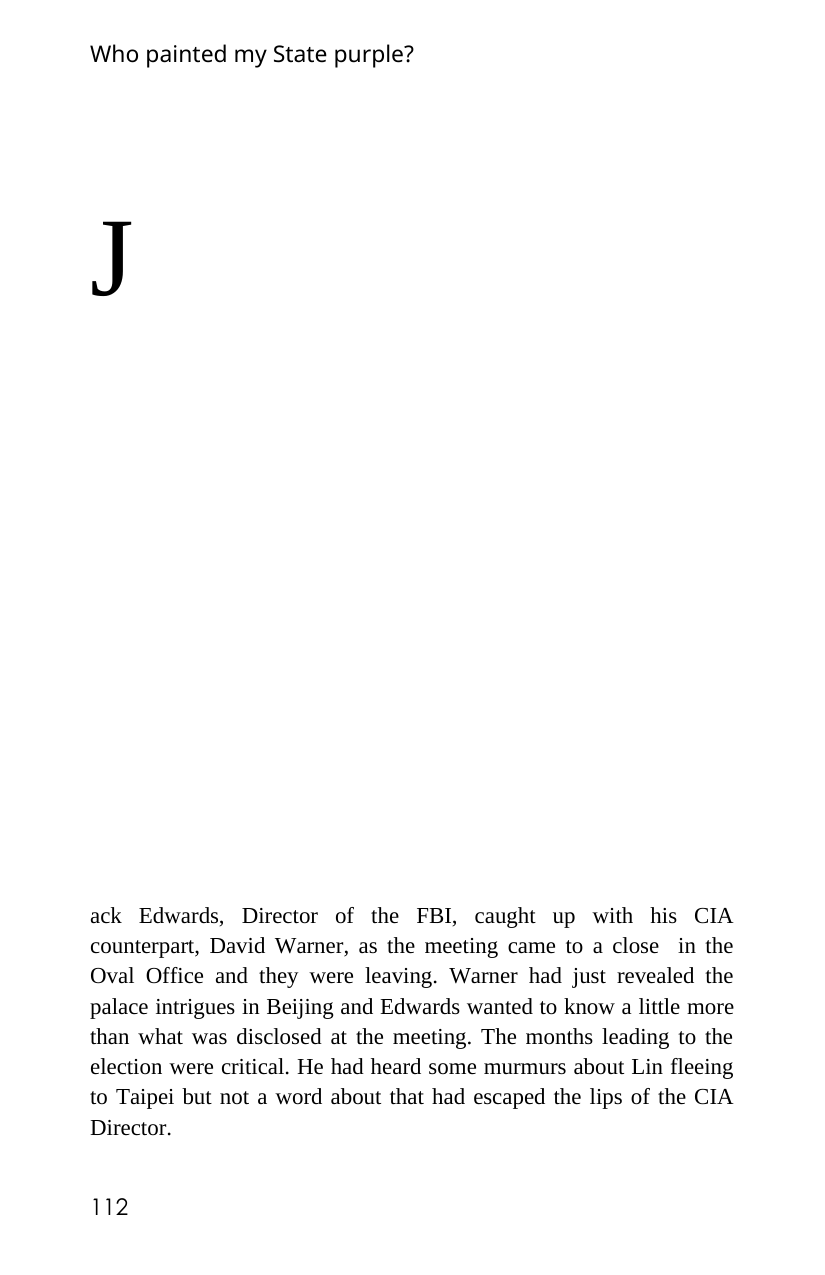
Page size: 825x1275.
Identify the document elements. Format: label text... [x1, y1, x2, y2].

text J [90, 97, 735, 319]
text ack Edwards, Director of the FBI, caught up with his CIA counterpart, David Warner, as the meeting came to a close in the Oval Office and they were leaving. Warner had just revealed the palace intrigues in Beijing and Edwards wanted to know a little more than what was disclosed at the meeting. The months leading to the election were critical. He had heard some murmurs about Lin fleeing to Taipei but not a word about that had escaped the lips of the CIA Director. [90, 902, 735, 1140]
